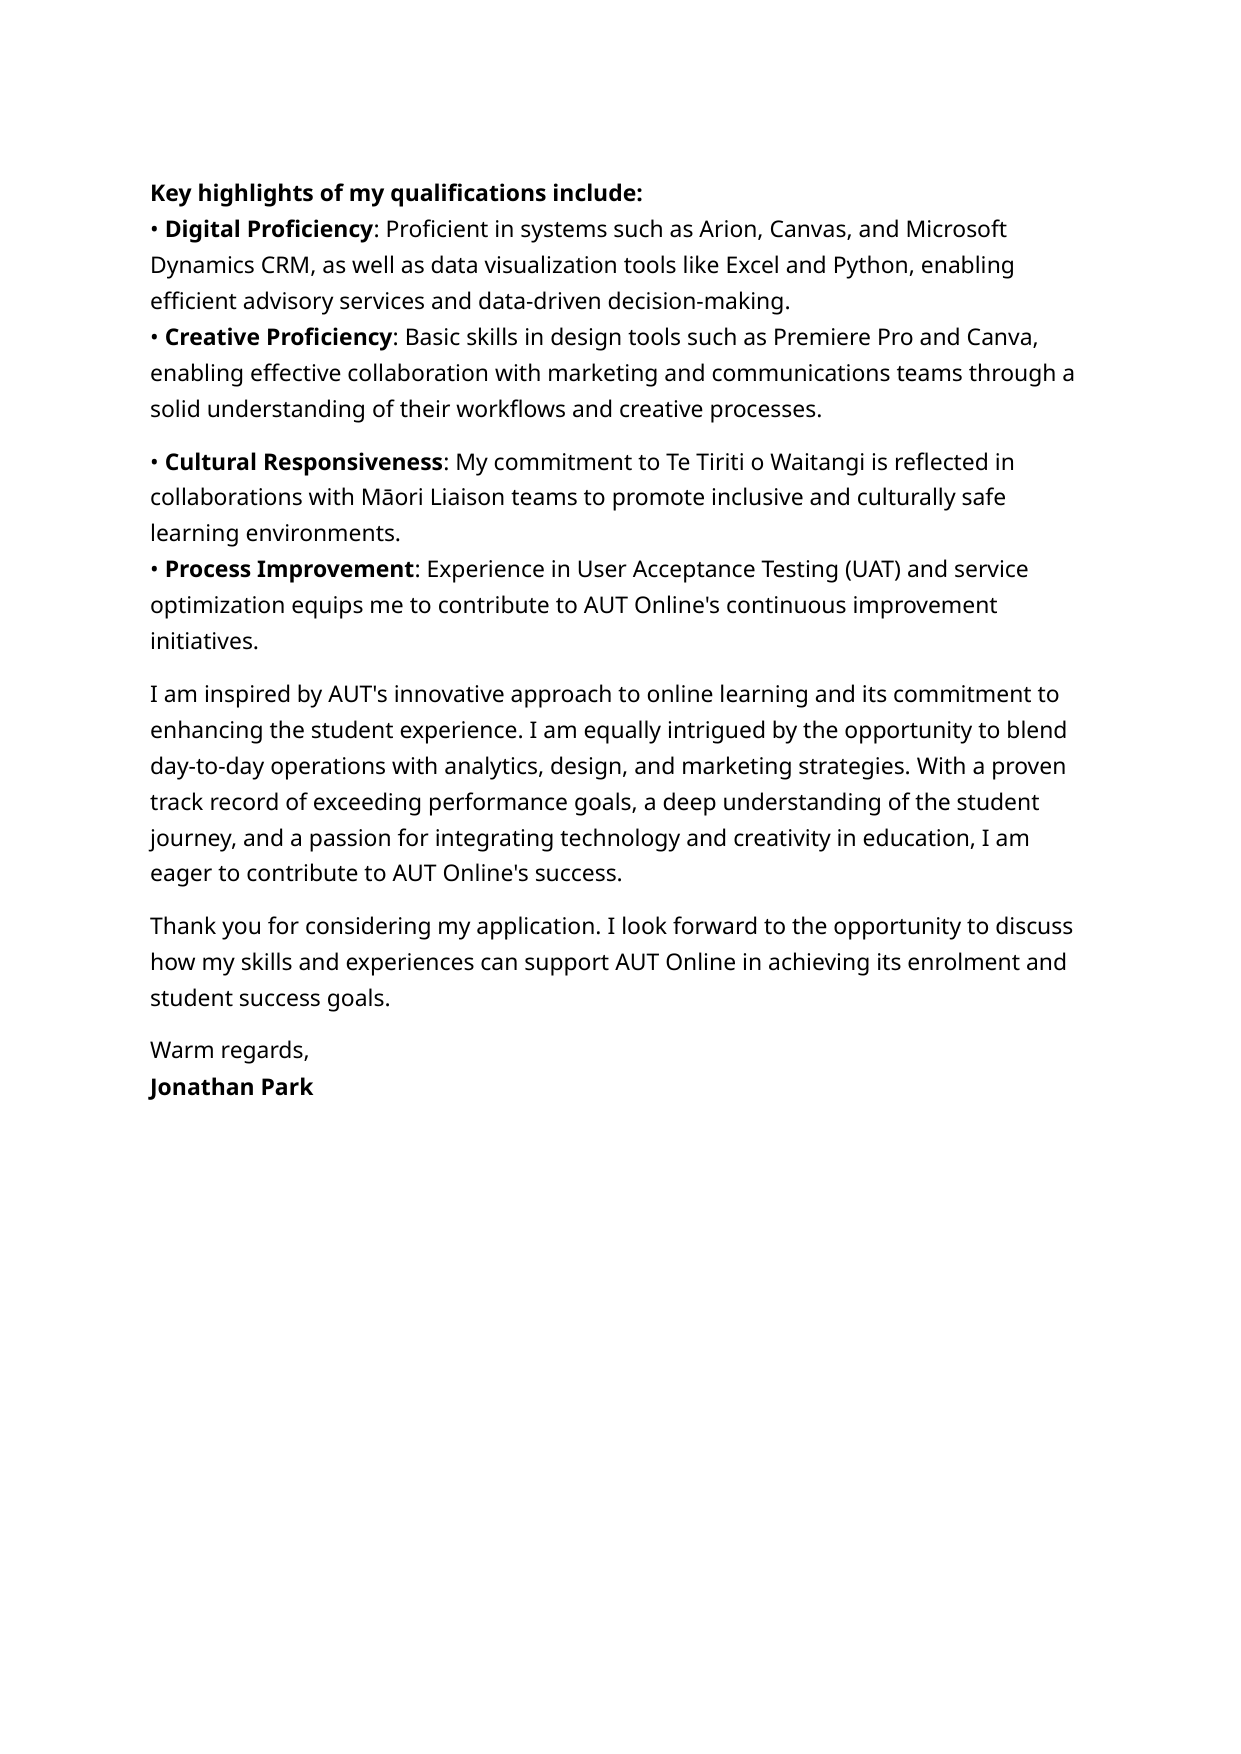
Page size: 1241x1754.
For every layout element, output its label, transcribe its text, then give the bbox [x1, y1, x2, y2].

text • Cultural Responsiveness: My commitment to Te Tiriti o Waitangi is reflected in collaborations with Māori Liaison teams to promote inclusive and culturally safe learning environments. • Process Improvement: Experience in User Acceptance Testing (UAT) and service optimization equips me to contribute to AUT Online's continuous improvement initiatives. [150, 445, 1090, 656]
text I am inspired by AUT's innovative approach to online learning and its commitment to enhancing the student experience. I am equally intrigued by the opportunity to blend day-to-day operations with analytics, design, and marketing strategies. With a proven track record of exceeding performance goals, a deep understanding of the student journey, and a passion for integrating technology and creativity in education, I am eager to contribute to AUT Online's success. [150, 678, 1090, 889]
text Thank you for considering my application. I look forward to the opportunity to discuss how my skills and experiences can support AUT Online in achieving its enrolment and student success goals. [150, 910, 1090, 1013]
text Key highlights of my qualifications include: • Digital Proficiency: Proficient in systems such as Arion, Canvas, and Microsoft Dynamics CRM, as well as data visualization tools like Excel and Python, enabling efficient advisory services and data-driven decision-making. • Creative Proficiency: Basic skills in design tools such as Premiere Pro and Canva, enabling effective collaboration with marketing and communications teams through a solid understanding of their workflows and creative processes. [150, 177, 1090, 424]
text Warm regards, Jonathan Park [150, 1034, 1090, 1102]
